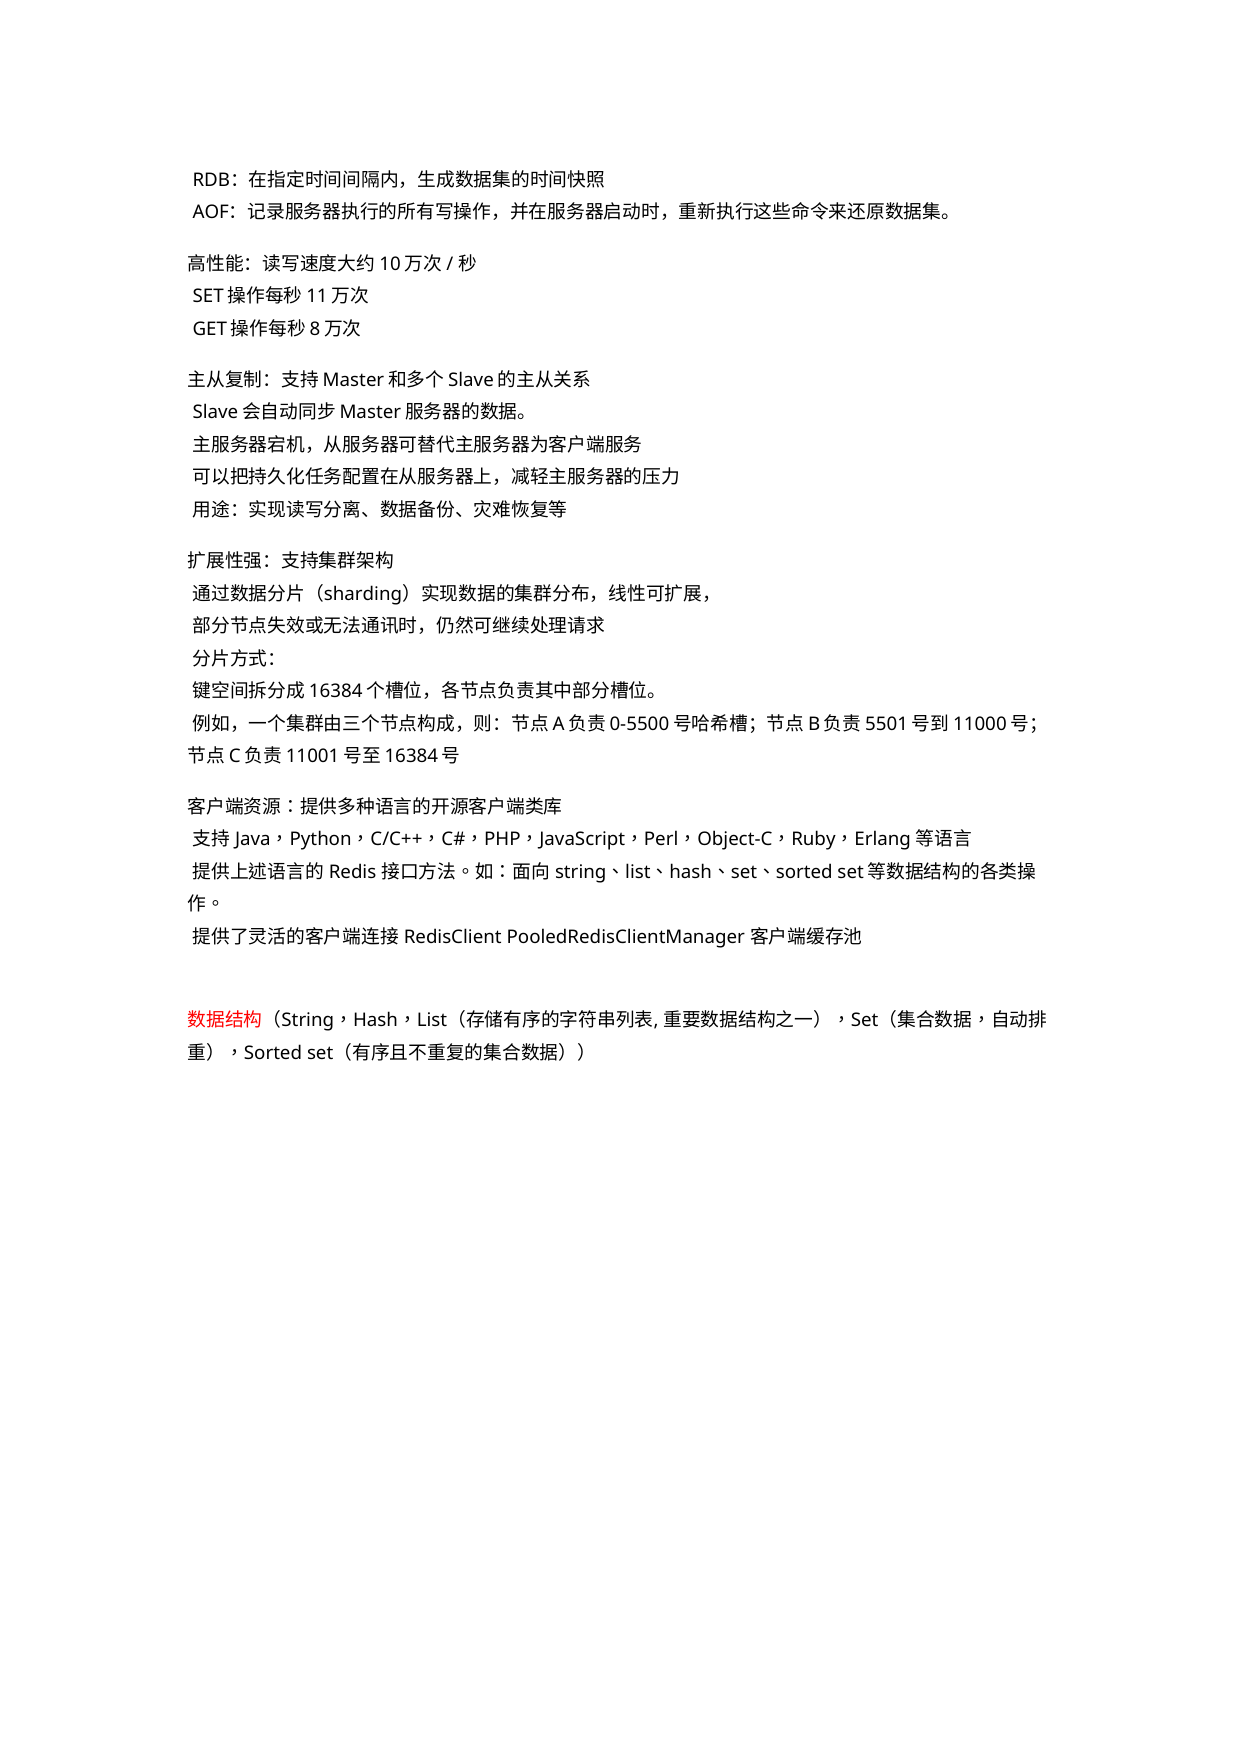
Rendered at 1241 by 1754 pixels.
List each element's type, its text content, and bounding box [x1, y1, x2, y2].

text 客户端资源：提供多种语言的开源客户端类库 支持 Java，Python，C/C++，C#，PHP，JavaScript，Perl，Object-C，Ruby，Erlang 等语言 提供上述语言的 Redis 接口方法。如：面向 string、list、hash、set、sorted set等数据结构的各类操作。 提供了灵活的客户端连接 RedisClient PooledRedisClientManager 客户端缓存池 [187, 789, 1053, 984]
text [187, 162, 1053, 227]
text 主从复制：支持Master和多个Slave的主从关系 Slave会自动同步Master服务器的数据。 主服务器宕机，从服务器可替代主服务器为客户端服务 可以把持久化任务配置在从服务器上，减轻主服务器的压力 用途：实现读写分离、数据备份、灾难恢复等 [187, 362, 1053, 524]
text 数据结构（String，Hash，List（存储有序的字符串列表, 重要数据结构之一），Set（集合数据，自动排重），Sorted set（有序且不重复的集合数据）） [187, 1003, 1053, 1068]
text 高性能：读写速度大约 10万次 / 秒 SET操作每秒11万次 GET操作每秒8万次 [187, 246, 1053, 343]
text 扩展性强：支持集群架构 通过数据分片（sharding）实现数据的集群分布，线性可扩展， 部分节点失效或无法通讯时，仍然可继续处理请求 分片方式： 键空间拆分成16384个槽位，各节点负责其中部分槽位。 例如，一个集群由三个节点构成，则：节点A负责0-5500号哈希槽；节点B负责5501号到11000号；节点C负责11001号至16384号 [187, 543, 1053, 771]
